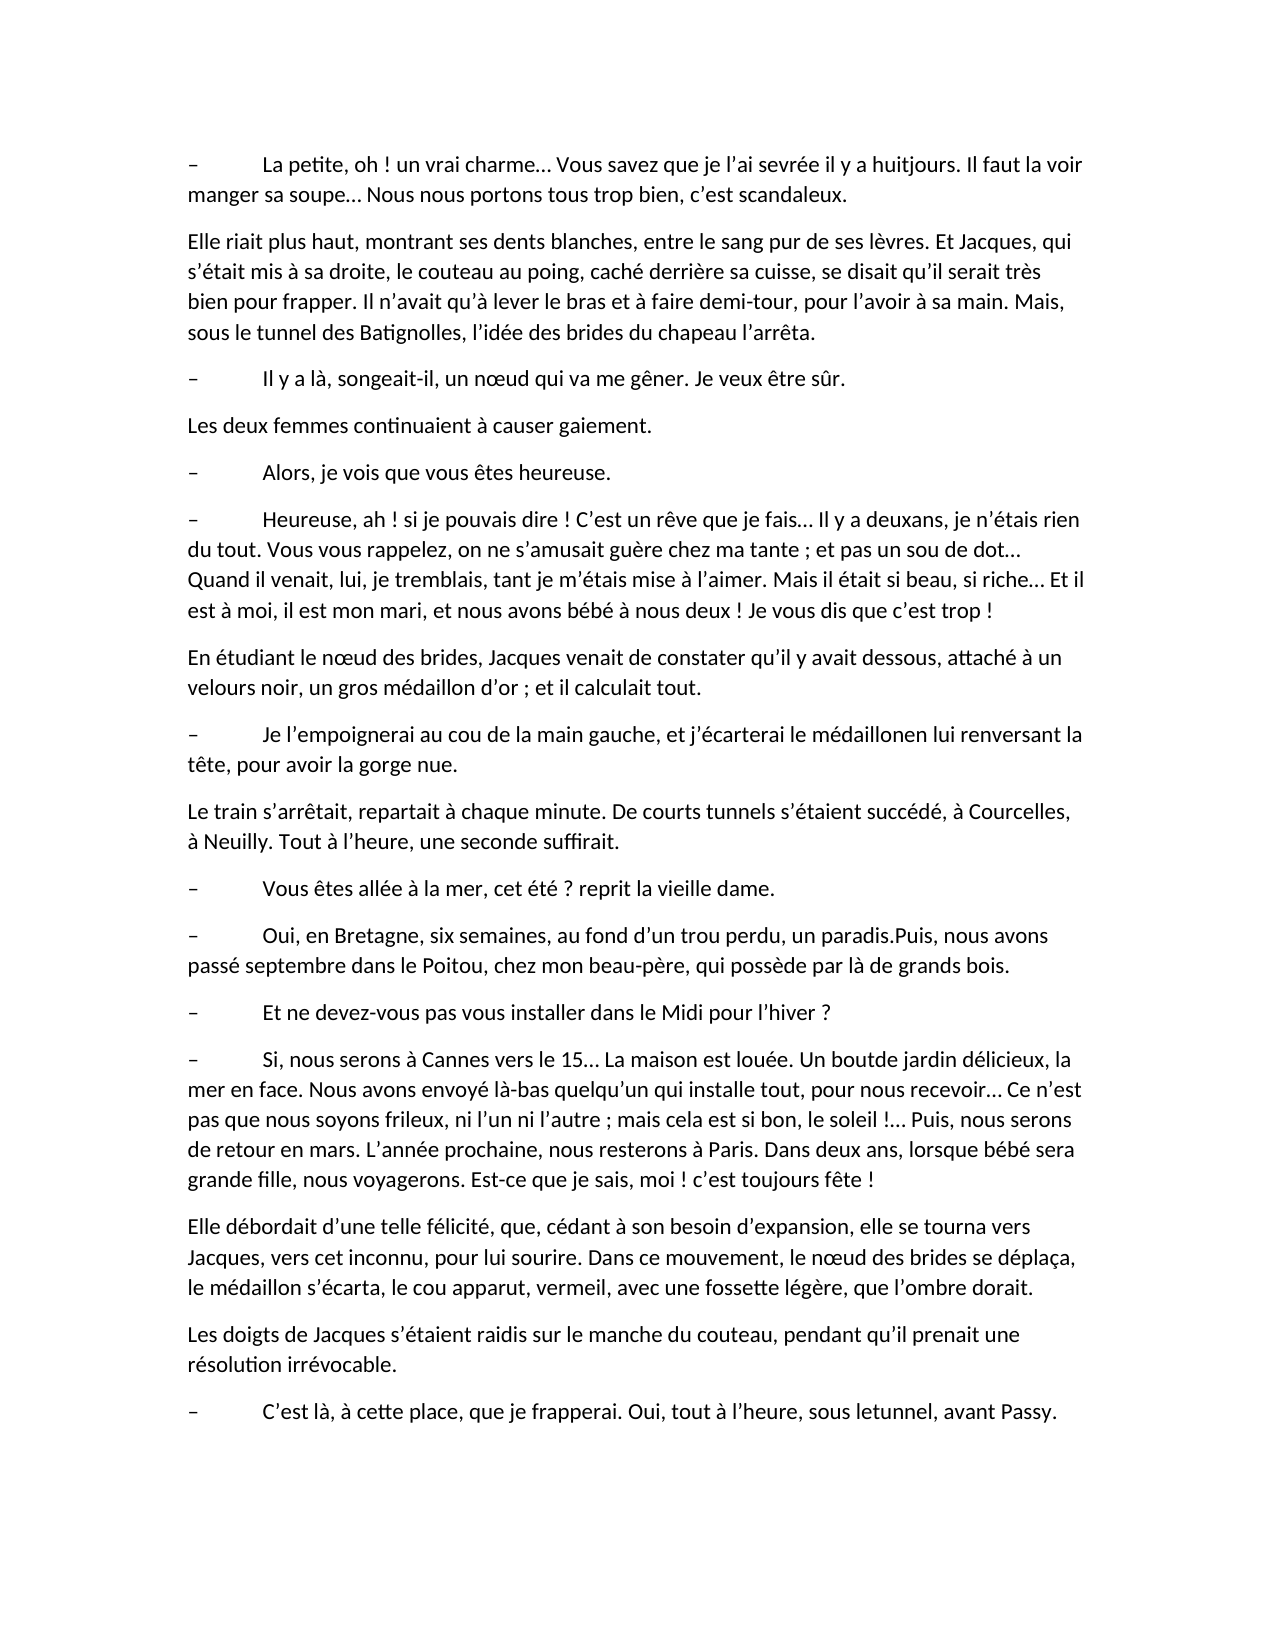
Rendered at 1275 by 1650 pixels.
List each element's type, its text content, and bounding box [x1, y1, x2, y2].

text – Si, nous serons à Cannes vers le 15… La maison est louée. Un boutde jardin délicieux, la mer en face. Nous avons envoyé là-bas quelqu’un qui installe tout, pour nous recevoir… Ce n’est pas que nous soyons frileux, ni l’un ni l’autre ; mais cela est si bon, le soleil !… Puis, nous serons de retour en mars. L’année prochaine, nous resterons à Paris. Dans deux ans, lorsque bébé sera grande fille, nous voyagerons. Est-ce que je sais, moi ! c’est toujours fête ! [187, 1045, 1087, 1194]
text Le train s’arrêtait, repartait à chaque minute. De courts tunnels s’étaient succédé, à Courcelles, à Neuilly. Tout à l’heure, une seconde suffirait. [187, 797, 1087, 855]
text Elle riait plus haut, montrant ses dents blanches, entre le sang pur de ses lèvres. Et Jacques, qui s’était mis à sa droite, le couteau au poing, caché derrière sa cuisse, se disait qu’il serait très bien pour frapper. Il n’avait qu’à lever le bras et à faire demi-tour, pour l’avoir à sa main. Mais, sous le tunnel des Batignolles, l’idée des brides du chapeau l’arrêta. [187, 227, 1087, 346]
text – La petite, oh ! un vrai charme… Vous savez que je l’ai sevrée il y a huitjours. Il faut la voir manger sa soupe… Nous nous portons tous trop bien, c’est scandaleux. [187, 150, 1087, 208]
text Elle débordait d’une telle félicité, que, cédant à son besoin d’expansion, elle se tourna vers Jacques, vers cet inconnu, pour lui sourire. Dans ce mouvement, le nœud des brides se déplaça, le médaillon s’écarta, le cou apparut, vermeil, avec une fossette légère, que l’ombre dorait. [187, 1212, 1087, 1301]
text – C’est là, à cette place, que je frapperai. Oui, tout à l’heure, sous letunnel, avant Passy. [187, 1397, 1087, 1425]
text – Alors, je vois que vous êtes heureuse. [187, 458, 1087, 486]
text Les doigts de Jacques s’étaient raidis sur le manche du couteau, pendant qu’il prenait une résolution irrévocable. [187, 1320, 1087, 1378]
text – Vous êtes allée à la mer, cet été ? reprit la vieille dame. [187, 874, 1087, 902]
text Les deux femmes continuaient à causer gaiement. [187, 411, 1087, 439]
text – Il y a là, songeait-il, un nœud qui va me gêner. Je veux être sûr. [187, 364, 1087, 393]
text En étudiant le nœud des brides, Jacques venait de constater qu’il y avait dessous, attaché à un velours noir, un gros médaillon d’or ; et il calculait tout. [187, 643, 1087, 701]
text – Et ne devez-vous pas vous installer dans le Midi pour l’hiver ? [187, 998, 1087, 1026]
text – Je l’empoignerai au cou de la main gauche, et j’écarterai le médaillonen lui renversant la tête, pour avoir la gorge nue. [187, 720, 1087, 778]
text – Oui, en Bretagne, six semaines, au fond d’un trou perdu, un paradis.Puis, nous avons passé septembre dans le Poitou, chez mon beau-père, qui possède par là de grands bois. [187, 921, 1087, 979]
text – Heureuse, ah ! si je pouvais dire ! C’est un rêve que je fais… Il y a deuxans, je n’étais rien du tout. Vous vous rappelez, on ne s’amusait guère chez ma tante ; et pas un sou de dot… Quand il venait, lui, je tremblais, tant je m’étais mise à l’aimer. Mais il était si beau, si riche… Et il est à moi, il est mon mari, et nous avons bébé à nous deux ! Je vous dis que c’est trop ! [187, 505, 1087, 624]
